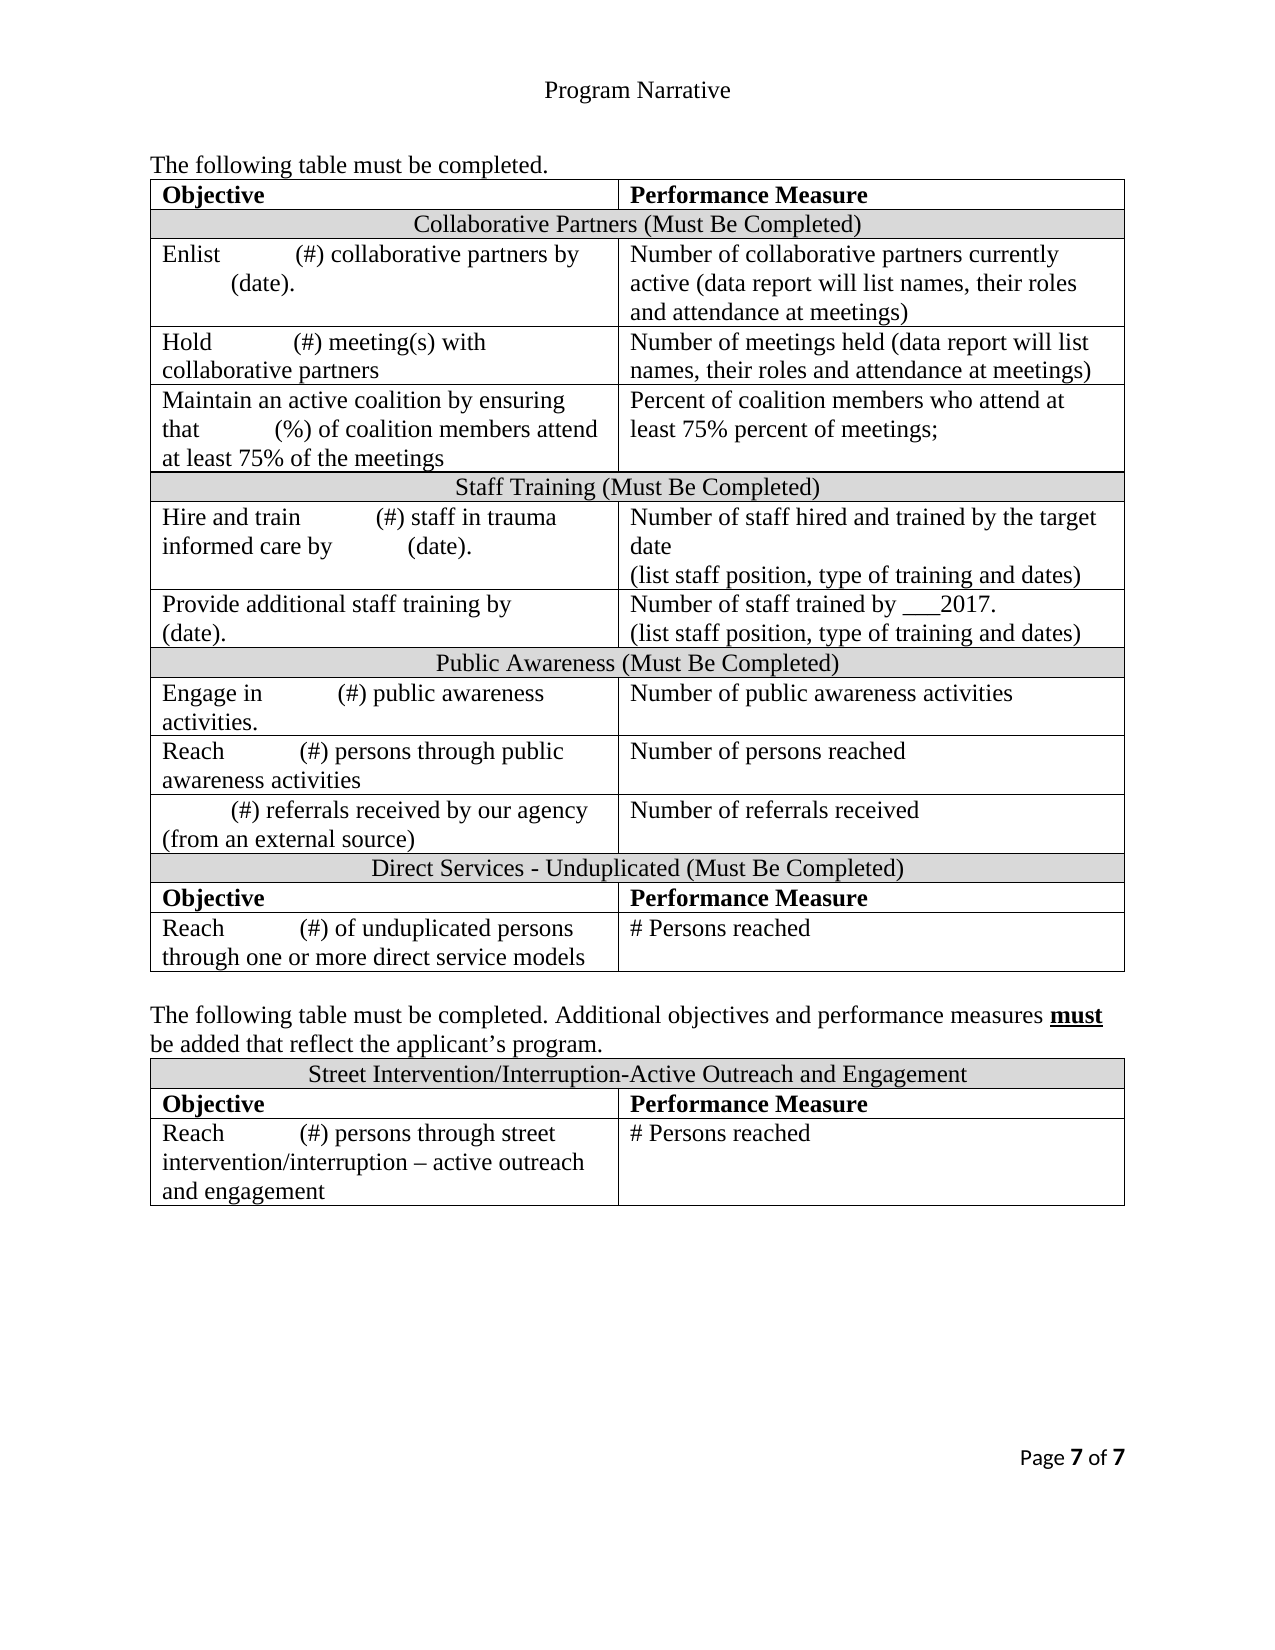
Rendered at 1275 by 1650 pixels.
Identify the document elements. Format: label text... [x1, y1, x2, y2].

subtitle The following table must be completed. Additional objectives and performance measures must be added that reflect the applicant’s program. [150, 1000, 1125, 1058]
table_cell Maintain an active coalition by ensuring that (%) of coalition members attend at least 75% of the meetings [151, 385, 618, 471]
table_cell Objective [151, 883, 618, 912]
table_cell Staff Training (Must Be Completed) [151, 473, 1124, 501]
table_cell Direct Services - Unduplicated (Must Be Completed) [151, 854, 1124, 882]
table_cell Performance Measure [619, 1089, 1124, 1117]
table_cell Performance Measure [619, 883, 1124, 912]
table_cell # Persons reached [619, 913, 1124, 971]
table_cell Number of collaborative partners currently active (data report will list names, their roles and attendance at meetings) [619, 239, 1124, 326]
subtitle The following table must be completed. [150, 150, 1125, 179]
table_cell Percent of coalition members who attend at least 75% percent of meetings; [619, 385, 1124, 471]
table_cell Engage in (#) public awareness activities. [151, 678, 618, 735]
table_cell Number of persons reached [619, 736, 1124, 794]
table_cell Number of referrals received [619, 795, 1124, 852]
table_cell Number of staff trained by ___2017. (list staff position, type of training and dates) [619, 590, 1124, 647]
table_cell Provide additional staff training by (date). [151, 590, 618, 647]
table_cell Collaborative Partners (Must Be Completed) [151, 210, 1124, 238]
table_header Street Intervention/Interruption-Active Outreach and Engagement [151, 1059, 1124, 1088]
table_cell Objective [151, 1089, 618, 1117]
table_cell (#) referrals received by our agency (from an external source) [151, 795, 618, 852]
table_cell Reach (#) persons through public awareness activities [151, 736, 618, 794]
table_header Objective [151, 180, 618, 208]
table_cell # Persons reached [619, 1119, 1124, 1205]
table_header Performance Measure [619, 180, 1124, 208]
table_cell Number of staff hired and trained by the target date (list staff position, type of training and dates) [619, 502, 1124, 588]
table_cell Reach (#) persons through street intervention/interruption – active outreach and engagement [151, 1119, 618, 1205]
table_cell Public Awareness (Must Be Completed) [151, 648, 1124, 677]
table_cell Number of public awareness activities [619, 678, 1124, 735]
table_cell Hold (#) meeting(s) with collaborative partners [151, 327, 618, 384]
table_cell Reach (#) of unduplicated persons through one or more direct service models [151, 913, 618, 971]
table_cell Number of meetings held (data report will list names, their roles and attendance at meetings) [619, 327, 1124, 384]
table_cell Enlist (#) collaborative partners by (date). [151, 239, 618, 326]
table_cell Hire and train (#) staff in trauma informed care by (date). [151, 502, 618, 588]
